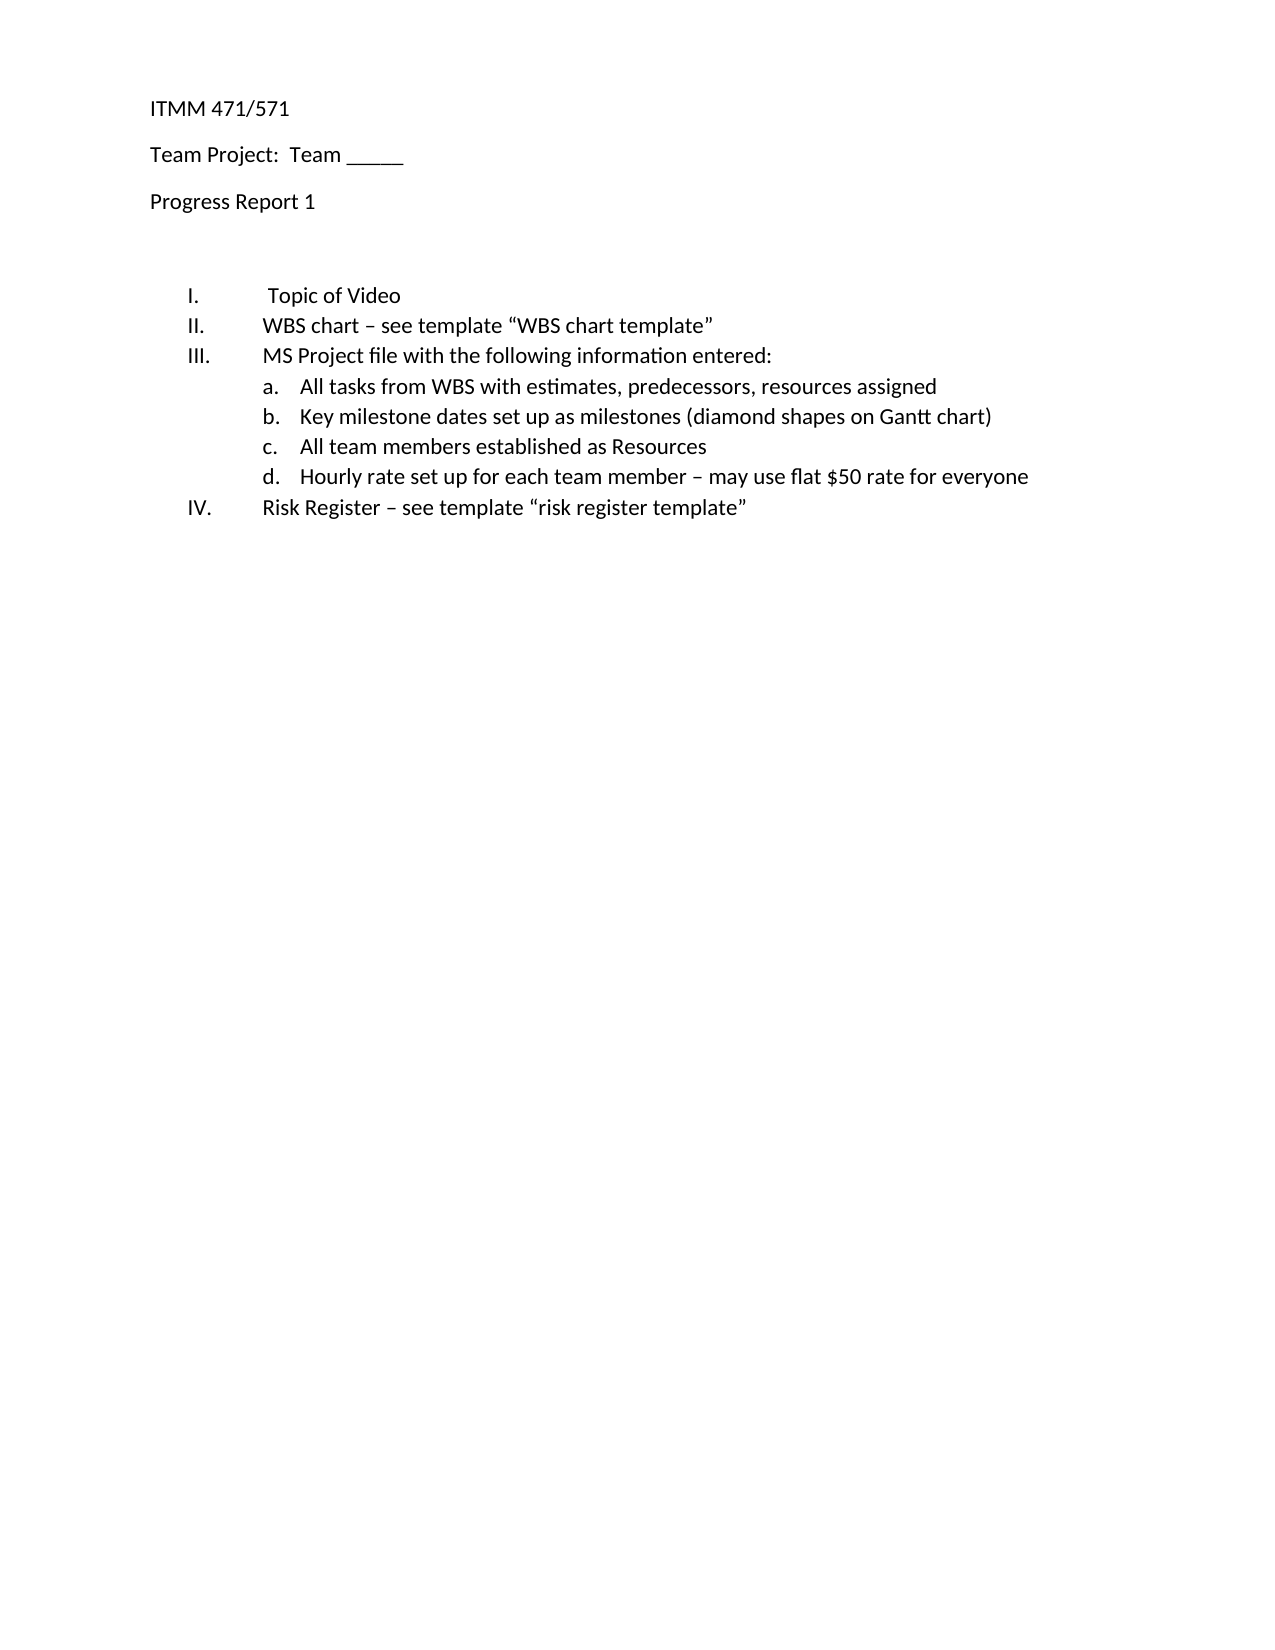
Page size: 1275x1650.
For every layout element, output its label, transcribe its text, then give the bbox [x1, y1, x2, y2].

text Team Project: Team _____ [150, 141, 1125, 169]
list All team members established as Resources [262, 432, 1125, 460]
list All tasks from WBS with estimates, predecessors, resources assigned [262, 372, 1125, 400]
list WBS chart – see template “WBS chart template” [187, 311, 1125, 339]
text ITMM 471/571 [150, 94, 1125, 122]
list Risk Register – see template “risk register template” [187, 493, 1125, 521]
list Hourly rate set up for each team member – may use flat $50 rate for everyone [262, 462, 1125, 491]
list MS Project file with the following information entered: [187, 342, 1125, 370]
text Progress Report 1 [150, 187, 1125, 216]
list Key milestone dates set up as milestones (diamond shapes on Gantt chart) [262, 402, 1125, 430]
list Topic of Video [187, 281, 1125, 309]
